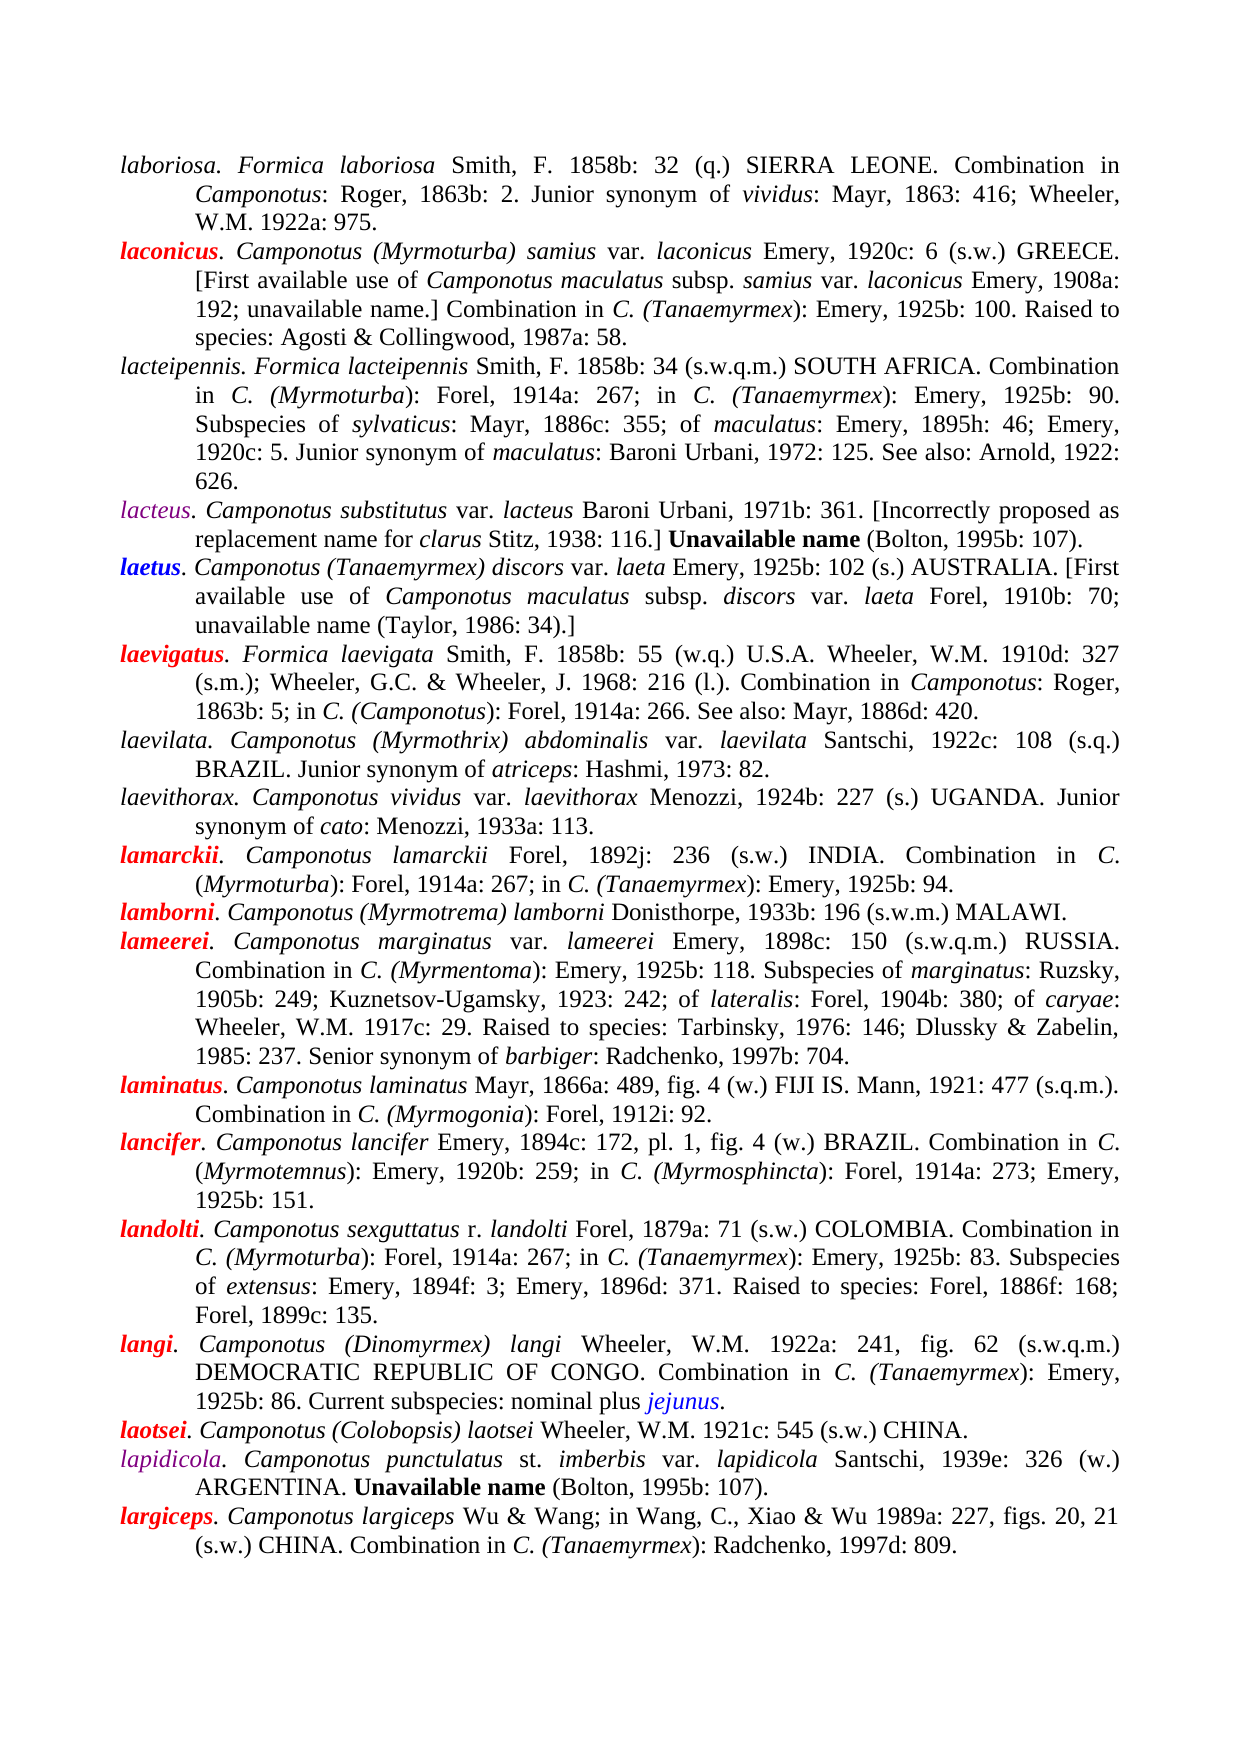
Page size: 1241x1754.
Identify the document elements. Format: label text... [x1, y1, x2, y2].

text langi. Camponotus (Dinomyrmex) langi Wheeler, W.M. 1922a: 241, fig. 62 (s.w.q.m.) DEMOCRATIC REPUBLIC OF CONGO. Combination in C. (Tanaemyrmex): Emery, 1925b: 86. Current subspecies: nominal plus jejunus. [120, 1329, 1120, 1415]
text lacteus. Camponotus substitutus var. lacteus Baroni Urbani, 1971b: 361. [Incorrectly proposed as replacement name for clarus Stitz, 1938: 116.] Unavailable name (Bolton, 1995b: 107). [120, 495, 1120, 552]
text laconicus. Camponotus (Myrmoturba) samius var. laconicus Emery, 1920c: 6 (s.w.) GREECE. [First available use of Camponotus maculatus subsp. samius var. laconicus Emery, 1908a: 192; unavailable name.] Combination in C. (Tanaemyrmex): Emery, 1925b: 100. Raised to species: Agosti & Collingwood, 1987a: 58. [120, 236, 1120, 351]
text laevigatus. Formica laevigata Smith, F. 1858b: 55 (w.q.) U.S.A. Wheeler, W.M. 1910d: 327 (s.m.); Wheeler, G.C. & Wheeler, J. 1968: 216 (l.). Combination in Camponotus: Roger, 1863b: 5; in C. (Camponotus): Forel, 1914a: 266. See also: Mayr, 1886d: 420. [120, 639, 1120, 725]
text lameerei. Camponotus marginatus var. lameerei Emery, 1898c: 150 (s.w.q.m.) RUSSIA. Combination in C. (Myrmentoma): Emery, 1925b: 118. Subspecies of marginatus: Ruzsky, 1905b: 249; Kuznetsov-Ugamsky, 1923: 242; of lateralis: Forel, 1904b: 380; of caryae: Wheeler, W.M. 1917c: 29. Raised to species: Tarbinsky, 1976: 146; Dlussky & Zabelin, 1985: 237. Senior synonym of barbiger: Radchenko, 1997b: 704. [120, 926, 1120, 1070]
text laminatus. Camponotus laminatus Mayr, 1866a: 489, fig. 4 (w.) FIJI IS. Mann, 1921: 477 (s.q.m.). Combination in C. (Myrmogonia): Forel, 1912i: 92. [120, 1070, 1120, 1127]
text lamborni. Camponotus (Myrmotrema) lamborni Donisthorpe, 1933b: 196 (s.w.m.) MALAWI. [120, 897, 1120, 926]
text laetus. Camponotus (Tanaemyrmex) discors var. laeta Emery, 1925b: 102 (s.) AUSTRALIA. [First available use of Camponotus maculatus subsp. discors var. laeta Forel, 1910b: 70; unavailable name (Taylor, 1986: 34).] [120, 552, 1120, 639]
text laevilata. Camponotus (Myrmothrix) abdominalis var. laevilata Santschi, 1922c: 108 (s.q.) BRAZIL. Junior synonym of atriceps: Hashmi, 1973: 82. [120, 725, 1120, 782]
text largiceps. Camponotus largiceps Wu & Wang; in Wang, C., Xiao & Wu 1989a: 227, figs. 20, 21 (s.w.) CHINA. Combination in C. (Tanaemyrmex): Radchenko, 1997d: 809. [120, 1501, 1120, 1559]
text lancifer. Camponotus lancifer Emery, 1894c: 172, pl. 1, fig. 4 (w.) BRAZIL. Combination in C. (Myrmotemnus): Emery, 1920b: 259; in C. (Myrmosphincta): Forel, 1914a: 273; Emery, 1925b: 151. [120, 1127, 1120, 1214]
text laevithorax. Camponotus vividus var. laevithorax Menozzi, 1924b: 227 (s.) UGANDA. Junior synonym of cato: Menozzi, 1933a: 113. [120, 782, 1120, 840]
text laotsei. Camponotus (Colobopsis) laotsei Wheeler, W.M. 1921c: 545 (s.w.) CHINA. [120, 1415, 1120, 1444]
text laboriosa. Formica laboriosa Smith, F. 1858b: 32 (q.) SIERRA LEONE. Combination in Camponotus: Roger, 1863b: 2. Junior synonym of vividus: Mayr, 1863: 416; Wheeler, W.M. 1922a: 975. [120, 150, 1120, 236]
text landolti. Camponotus sexguttatus r. landolti Forel, 1879a: 71 (s.w.) COLOMBIA. Combination in C. (Myrmoturba): Forel, 1914a: 267; in C. (Tanaemyrmex): Emery, 1925b: 83. Subspecies of extensus: Emery, 1894f: 3; Emery, 1896d: 371. Raised to species: Forel, 1886f: 168; Forel, 1899c: 135. [120, 1214, 1120, 1329]
text lapidicola. Camponotus punctulatus st. imberbis var. lapidicola Santschi, 1939e: 326 (w.) ARGENTINA. Unavailable name (Bolton, 1995b: 107). [120, 1444, 1120, 1501]
text lacteipennis. Formica lacteipennis Smith, F. 1858b: 34 (s.w.q.m.) SOUTH AFRICA. Combination in C. (Myrmoturba): Forel, 1914a: 267; in C. (Tanaemyrmex): Emery, 1925b: 90. Subspecies of sylvaticus: Mayr, 1886c: 355; of maculatus: Emery, 1895h: 46; Emery, 1920c: 5. Junior synonym of maculatus: Baroni Urbani, 1972: 125. See also: Arnold, 1922: 626. [120, 351, 1120, 495]
text lamarckii. Camponotus lamarckii Forel, 1892j: 236 (s.w.) INDIA. Combination in C. (Myrmoturba): Forel, 1914a: 267; in C. (Tanaemyrmex): Emery, 1925b: 94. [120, 840, 1120, 897]
